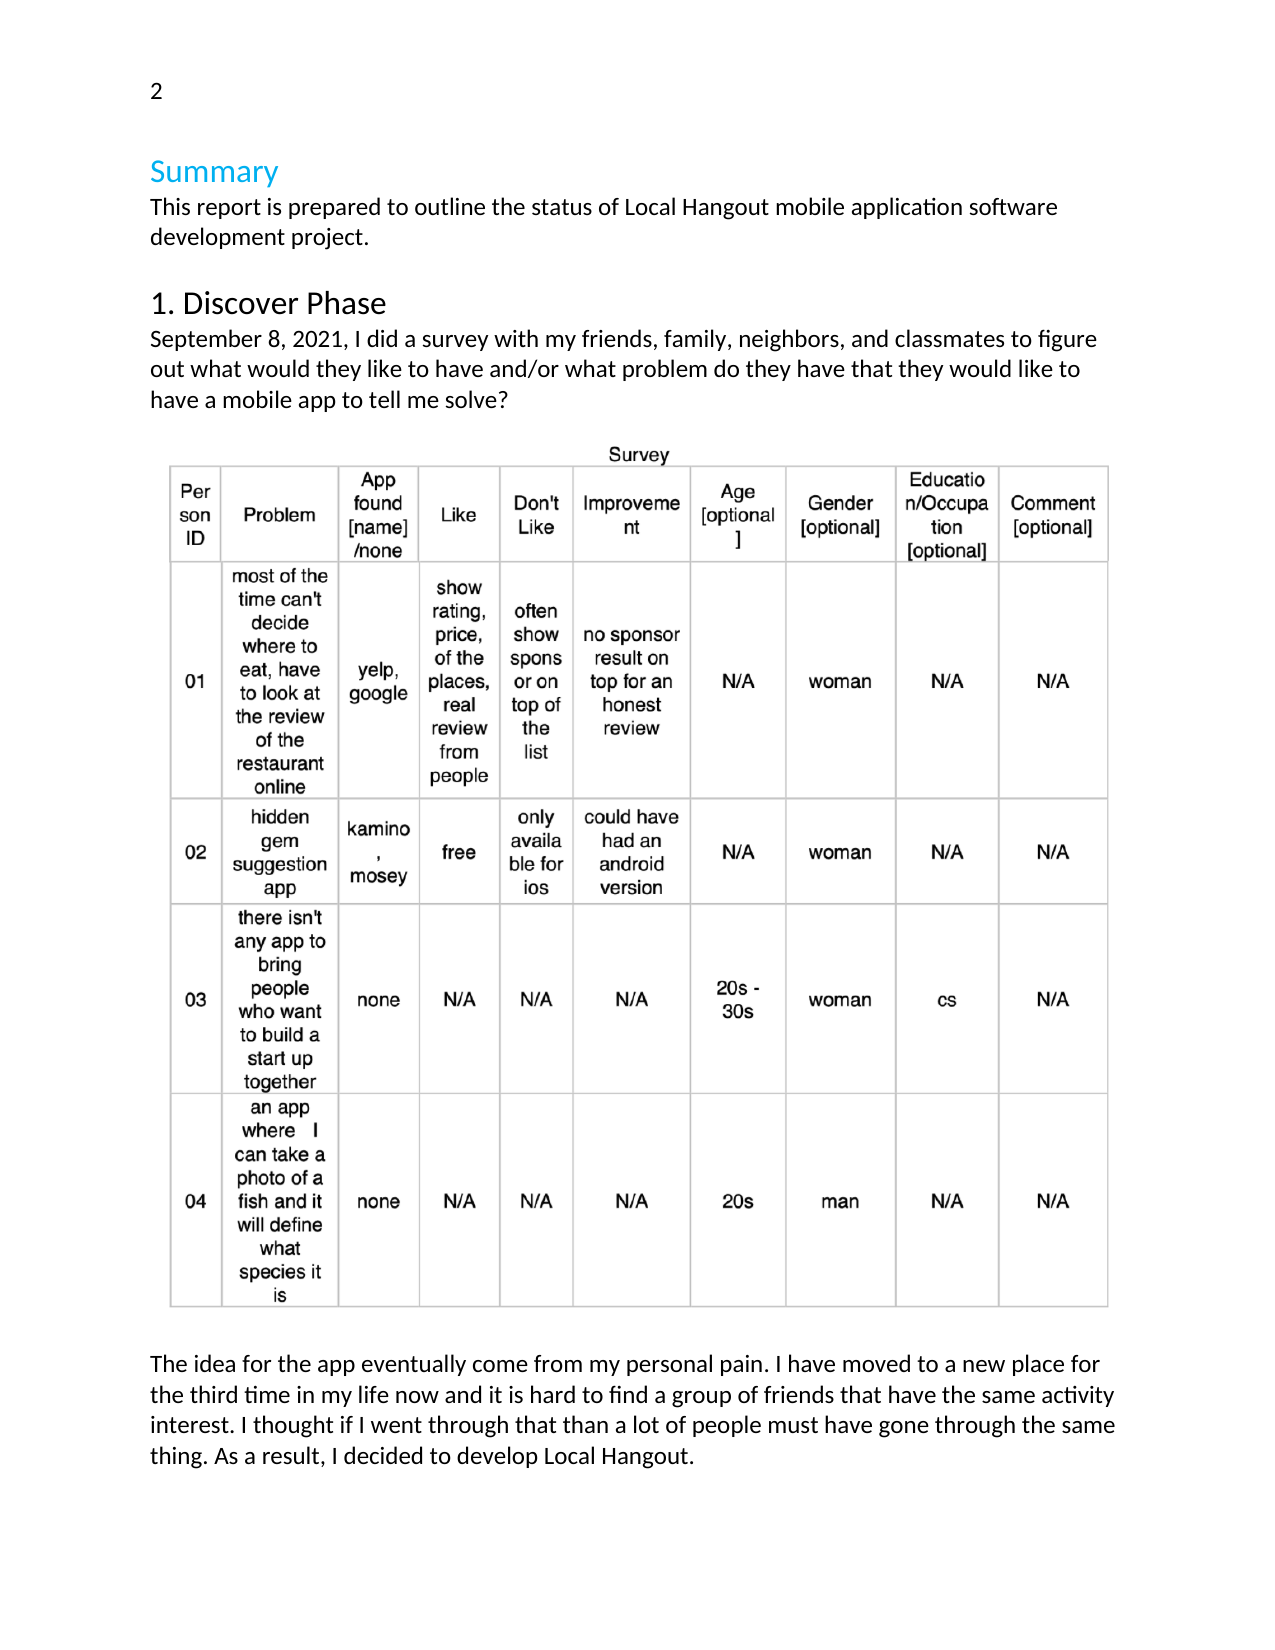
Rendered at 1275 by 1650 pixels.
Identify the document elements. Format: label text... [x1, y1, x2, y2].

text The idea for the app eventually come from my personal pain. I have moved to a new place for the third time in my life now and it is hard to find a group of friends that have the same activity interest. I thought if I went through that than a lot of people must have gone through the same thing. As a result, I decided to develop Local Hangout. [150, 1349, 1125, 1471]
text September 8, 2021, I did a survey with my friends, family, neighbors, and classmates to figure out what would they like to have and/or what problem do they have that they would like to have a mobile app to tell me solve? [150, 323, 1125, 414]
text This report is prepared to outline the status of Local Hangout mobile application software development project. [150, 191, 1125, 252]
text Summary [150, 150, 1125, 191]
picture [150, 414, 1125, 1349]
text 1. Discover Phase [150, 282, 1125, 323]
